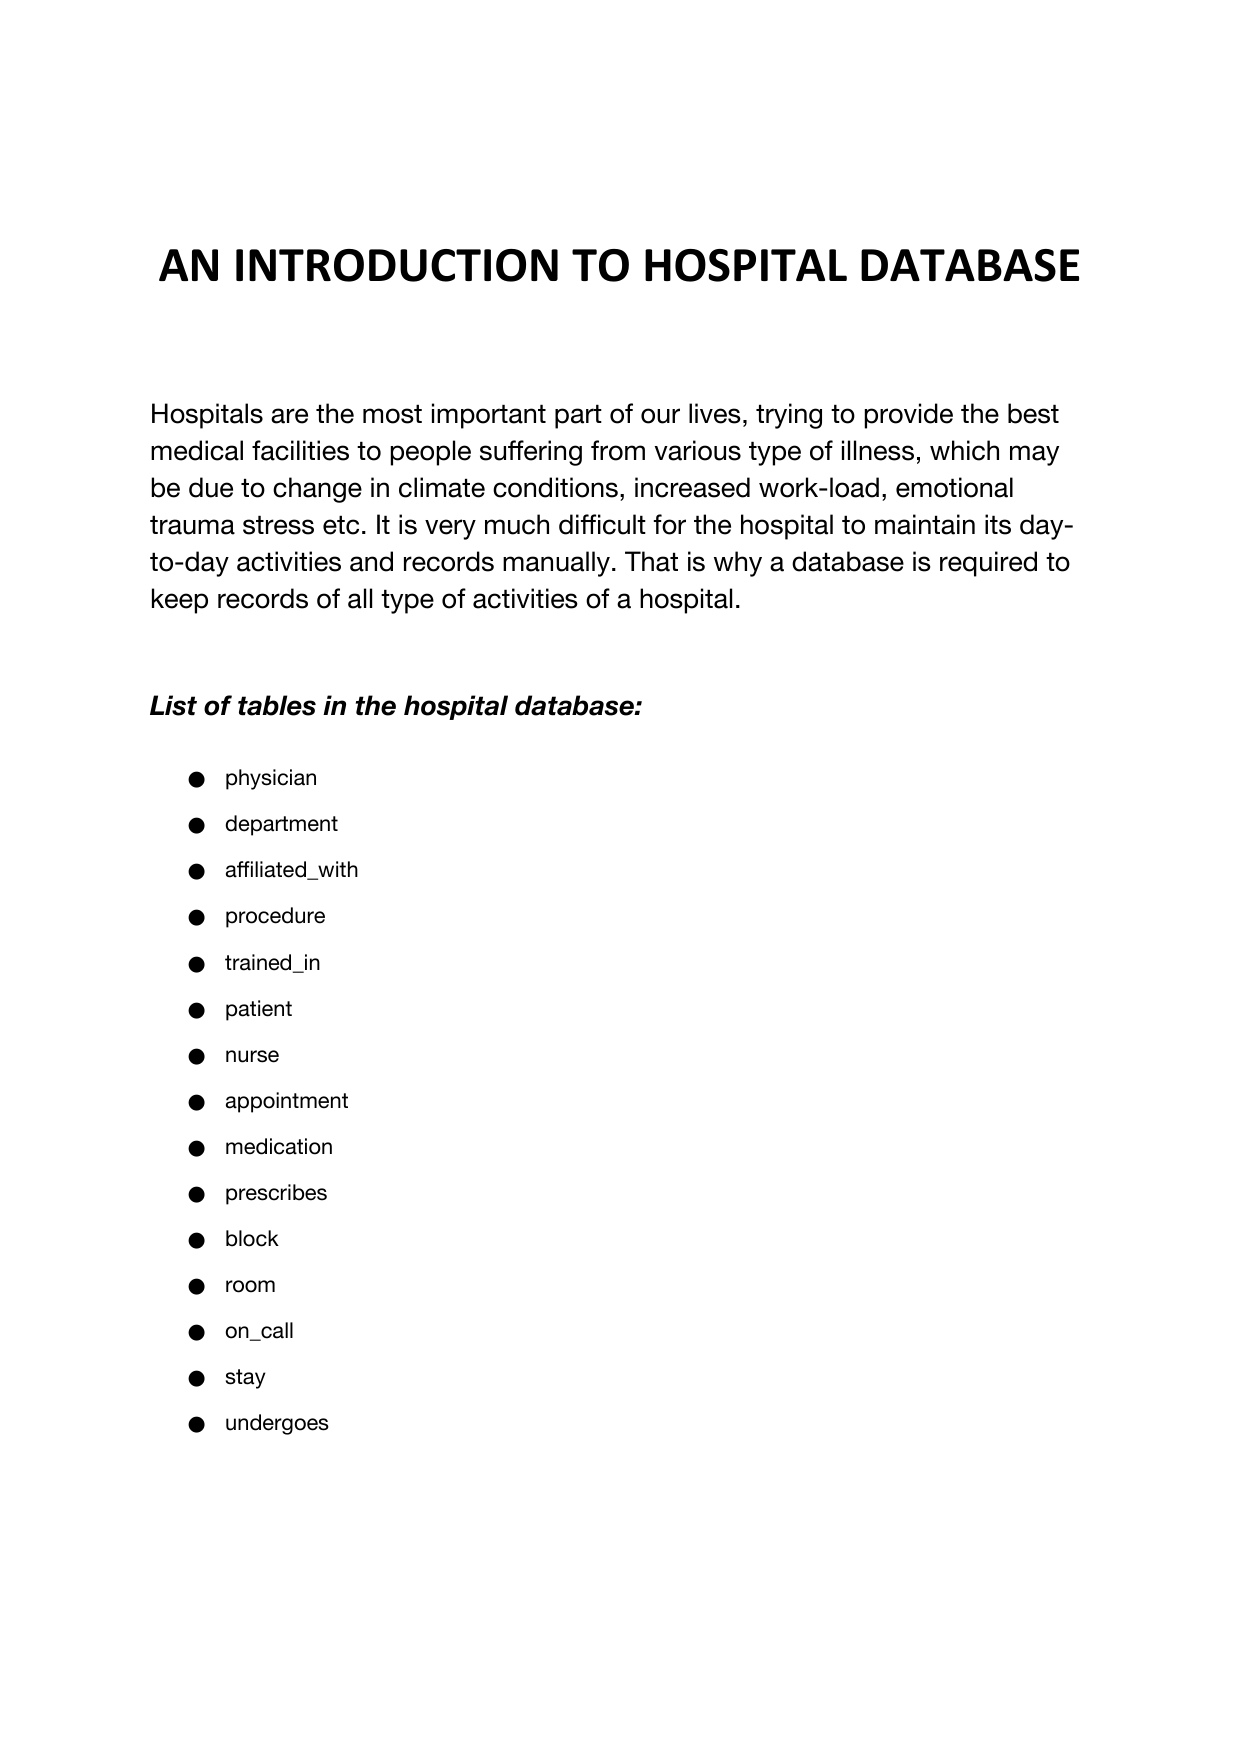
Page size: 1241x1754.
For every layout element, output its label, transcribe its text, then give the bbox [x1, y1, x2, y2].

list nurse [187, 1031, 1090, 1074]
list on_call [187, 1307, 1090, 1350]
list physician [187, 755, 1090, 798]
text AN INTRODUCTION TO HOSPITAL DATABASE [150, 232, 1090, 293]
list patient [187, 985, 1090, 1028]
list undergoes [187, 1399, 1090, 1442]
list appointment [187, 1077, 1090, 1120]
text Hospitals are the most important part of our lives, trying to provide the best medical facilities to people suffering from various type of illness, which may be due to change in climate conditions, increased work-load, emotional trauma stress etc. It is very much difficult for the hospital to maintain its day-to-day activities and records manually. That is why a database is required to keep records of all type of activities of a hospital. [150, 397, 1090, 616]
list medication [187, 1123, 1090, 1166]
text List of tables in the hospital database: [150, 689, 1090, 723]
list trained_in [187, 939, 1090, 982]
list room [187, 1261, 1090, 1304]
list procedure [187, 893, 1090, 936]
list block [187, 1215, 1090, 1258]
list affiliated_with [187, 847, 1090, 890]
list department [187, 801, 1090, 844]
list prescribes [187, 1169, 1090, 1212]
list stay [187, 1353, 1090, 1396]
